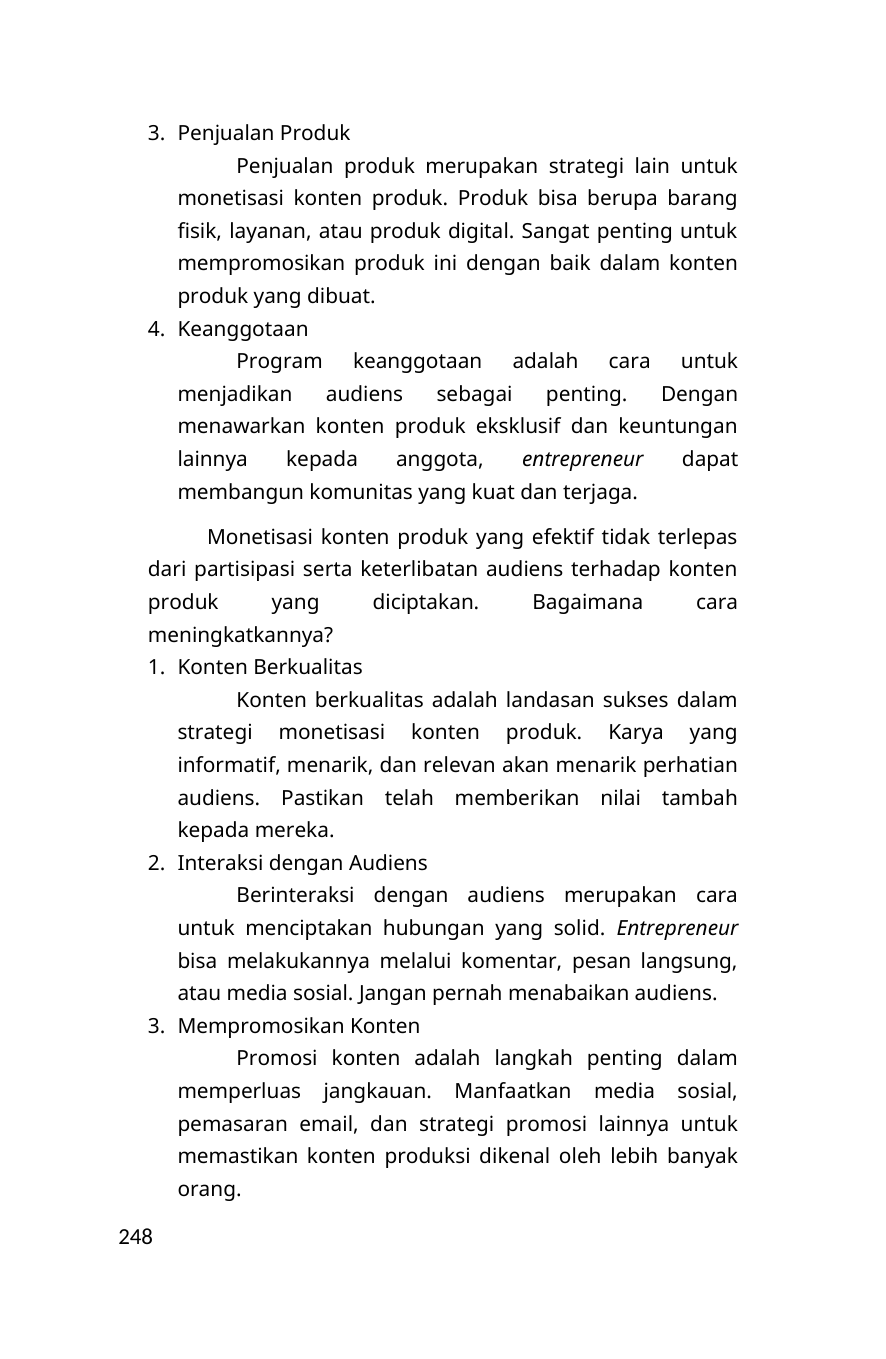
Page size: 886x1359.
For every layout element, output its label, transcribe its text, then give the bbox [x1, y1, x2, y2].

text Monetisasi konten produk yang efektif tidak terlepas dari partisipasi serta keterlibatan audiens terhadap konten produk yang diciptakan. Bagaimana cara meningkatkannya? [148, 522, 738, 648]
list Program keanggotaan adalah cara untuk menjadikan audiens sebagai penting. Dengan menawarkan konten produk eksklusif dan keuntungan lainnya kepada anggota, entrepreneur dapat membangun komunitas yang kuat dan terjaga. [177, 346, 738, 505]
list Interaksi dengan Audiens [148, 848, 738, 876]
list Konten berkualitas adalah landasan sukses dalam strategi monetisasi konten produk. Karya yang informatif, menarik, dan relevan akan menarik perhatian audiens. Pastikan telah memberikan nilai tambah kepada mereka. [177, 685, 738, 844]
list Penjualan Produk [148, 118, 738, 147]
list Mempromosikan Konten [148, 1011, 738, 1039]
list Keanggotaan [148, 314, 738, 342]
list Berinteraksi dengan audiens merupakan cara untuk menciptakan hubungan yang solid. Entrepreneur bisa melakukannya melalui komentar, pesan langsung, atau media sosial. Jangan pernah menabaikan audiens. [177, 881, 738, 1007]
list Penjualan produk merupakan strategi lain untuk monetisasi konten produk. Produk bisa berupa barang fisik, layanan, atau produk digital. Sangat penting untuk mempromosikan produk ini dengan baik dalam konten produk yang dibuat. [177, 151, 738, 309]
list Konten Berkualitas [148, 652, 738, 681]
list Promosi konten adalah langkah penting dalam memperluas jangkauan. Manfaatkan media sosial, pemasaran email, dan strategi promosi lainnya untuk memastikan konten produksi dikenal oleh lebih banyak orang. [177, 1043, 738, 1202]
